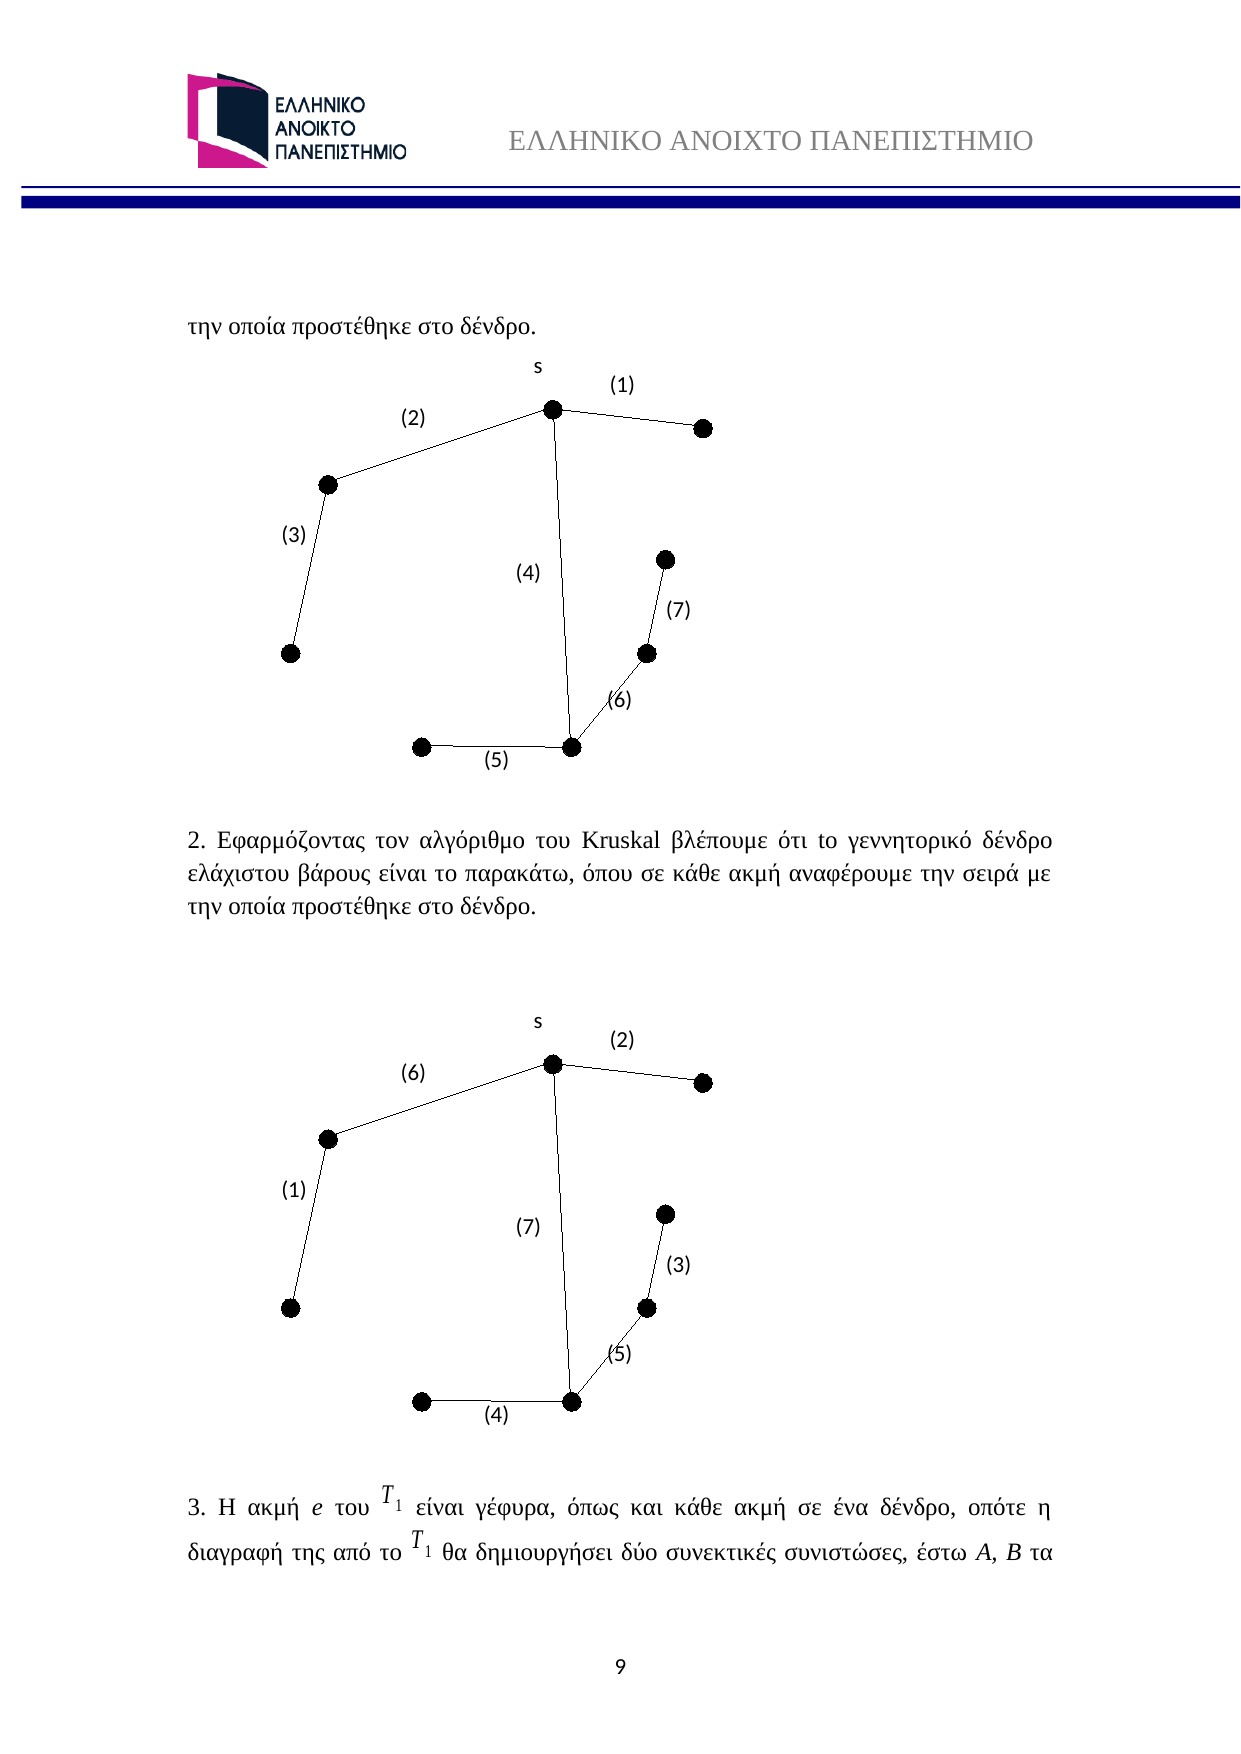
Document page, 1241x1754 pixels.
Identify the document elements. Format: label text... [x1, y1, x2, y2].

text 1. Εφαρμόζοντας τον αλγόριθμο του Prim βλέπουμε ότι το γεννητορικό δένδρο ελάχιστου βάρους είναι το παρακάτω, όπου σε κάθε ακμή αναφέρουμε την σειρά με την οποία προστέθηκε στο δένδρο. [187, 311, 1053, 800]
text 2. Εφαρμόζοντας τον αλγόριθμο του Kruskal βλέπουμε ότι tο γεννητορικό δένδρο ελάχιστου βάρους είναι το παρακάτω, όπου σε κάθε ακμή αναφέρουμε την σειρά με την οποία προστέθηκε στο δένδρο. [187, 825, 1053, 920]
picture [187, 73, 407, 168]
